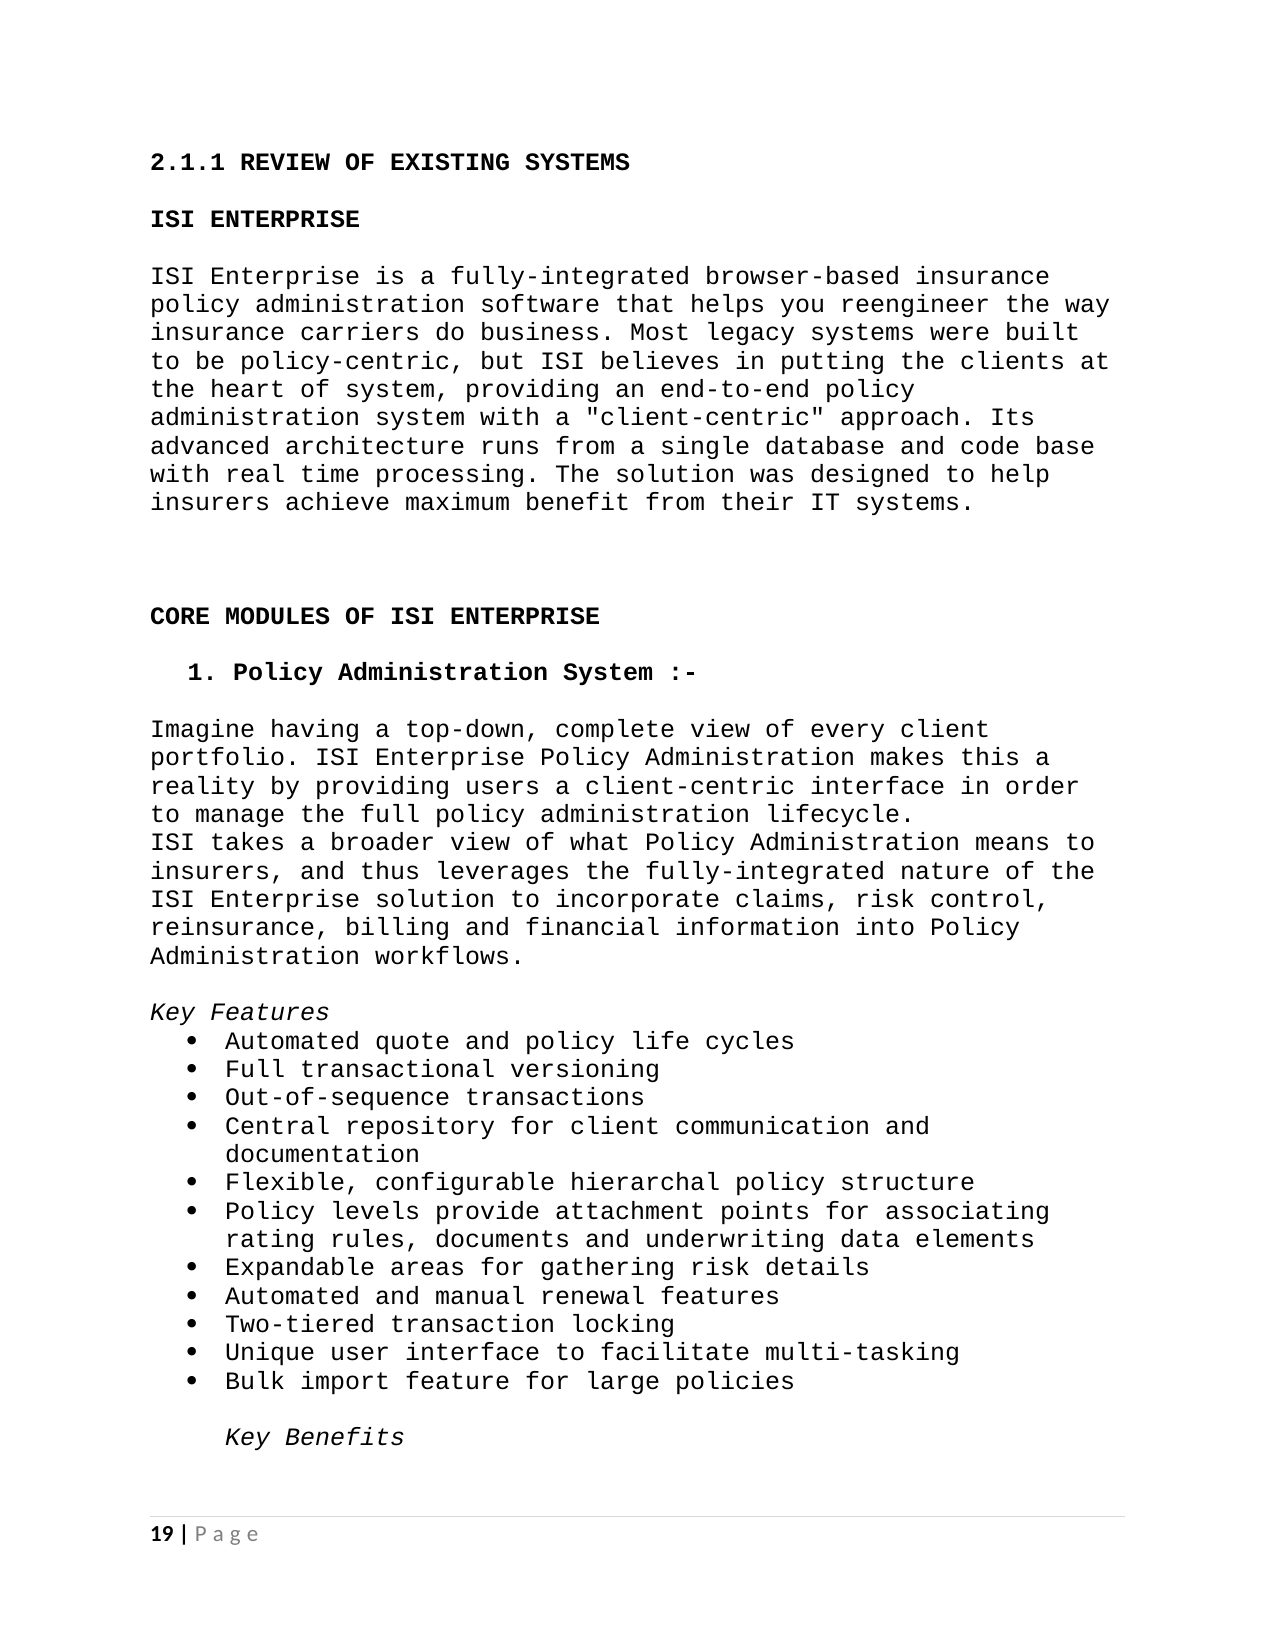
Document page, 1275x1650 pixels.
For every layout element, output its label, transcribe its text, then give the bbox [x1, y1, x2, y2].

list Flexible, configurable hierarchal policy structure [187, 1170, 1125, 1198]
text to be policy-centric, but ISI believes in putting the clients at [150, 348, 1125, 377]
list Policy Administration System :- [187, 660, 1125, 688]
text with real time processing. The solution was designed to help [150, 462, 1125, 490]
text CORE MODULES OF ISI ENTERPRISE [150, 603, 1125, 632]
text reality by providing users a client-centric interface in order [150, 773, 1125, 802]
text ISI Enterprise is a fully-integrated browser-based insurance [150, 263, 1125, 292]
list Expandable areas for gathering risk details [187, 1255, 1125, 1283]
list Out-of-sequence transactions [187, 1085, 1125, 1113]
text administration system with a "client-centric" approach. Its [150, 405, 1125, 433]
text Key Features [150, 1000, 1125, 1028]
text insurers achieve maximum benefit from their IT systems. [150, 490, 1125, 518]
text insurers, and thus leverages the fully-integrated nature of the [150, 858, 1125, 887]
text reinsurance, billing and financial information into Policy [150, 915, 1125, 943]
text Imagine having a top-down, complete view of every client [150, 717, 1125, 745]
text policy administration software that helps you reengineer the way [150, 292, 1125, 320]
list Automated quote and policy life cycles [187, 1028, 1125, 1057]
list Policy levels provide attachment points for associating rating rules, documents and underwriting data elements [187, 1198, 1125, 1255]
list Full transactional versioning [187, 1057, 1125, 1085]
text ISI ENTERPRISE [150, 207, 1125, 235]
list Bulk import feature for large policies [187, 1368, 1125, 1397]
text ISI takes a broader view of what Policy Administration means to [150, 830, 1125, 858]
text 2.1.1 REVIEW OF EXISTING SYSTEMS [150, 150, 1125, 178]
text the heart of system, providing an end-to-end policy [150, 377, 1125, 405]
text portfolio. ISI Enterprise Policy Administration makes this a [150, 745, 1125, 773]
text Administration workflows. [150, 943, 1125, 972]
list Unique user interface to facilitate multi-tasking [187, 1340, 1125, 1368]
list Automated and manual renewal features [187, 1283, 1125, 1312]
text advanced architecture runs from a single database and code base [150, 433, 1125, 462]
list Key Benefits [225, 1425, 1125, 1453]
text ISI Enterprise solution to incorporate claims, risk control, [150, 887, 1125, 915]
text to manage the full policy administration lifecycle. [150, 802, 1125, 830]
list Central repository for client communication and documentation [187, 1113, 1125, 1170]
list Two-tiered transaction locking [187, 1312, 1125, 1340]
text insurance carriers do business. Most legacy systems were built [150, 320, 1125, 348]
